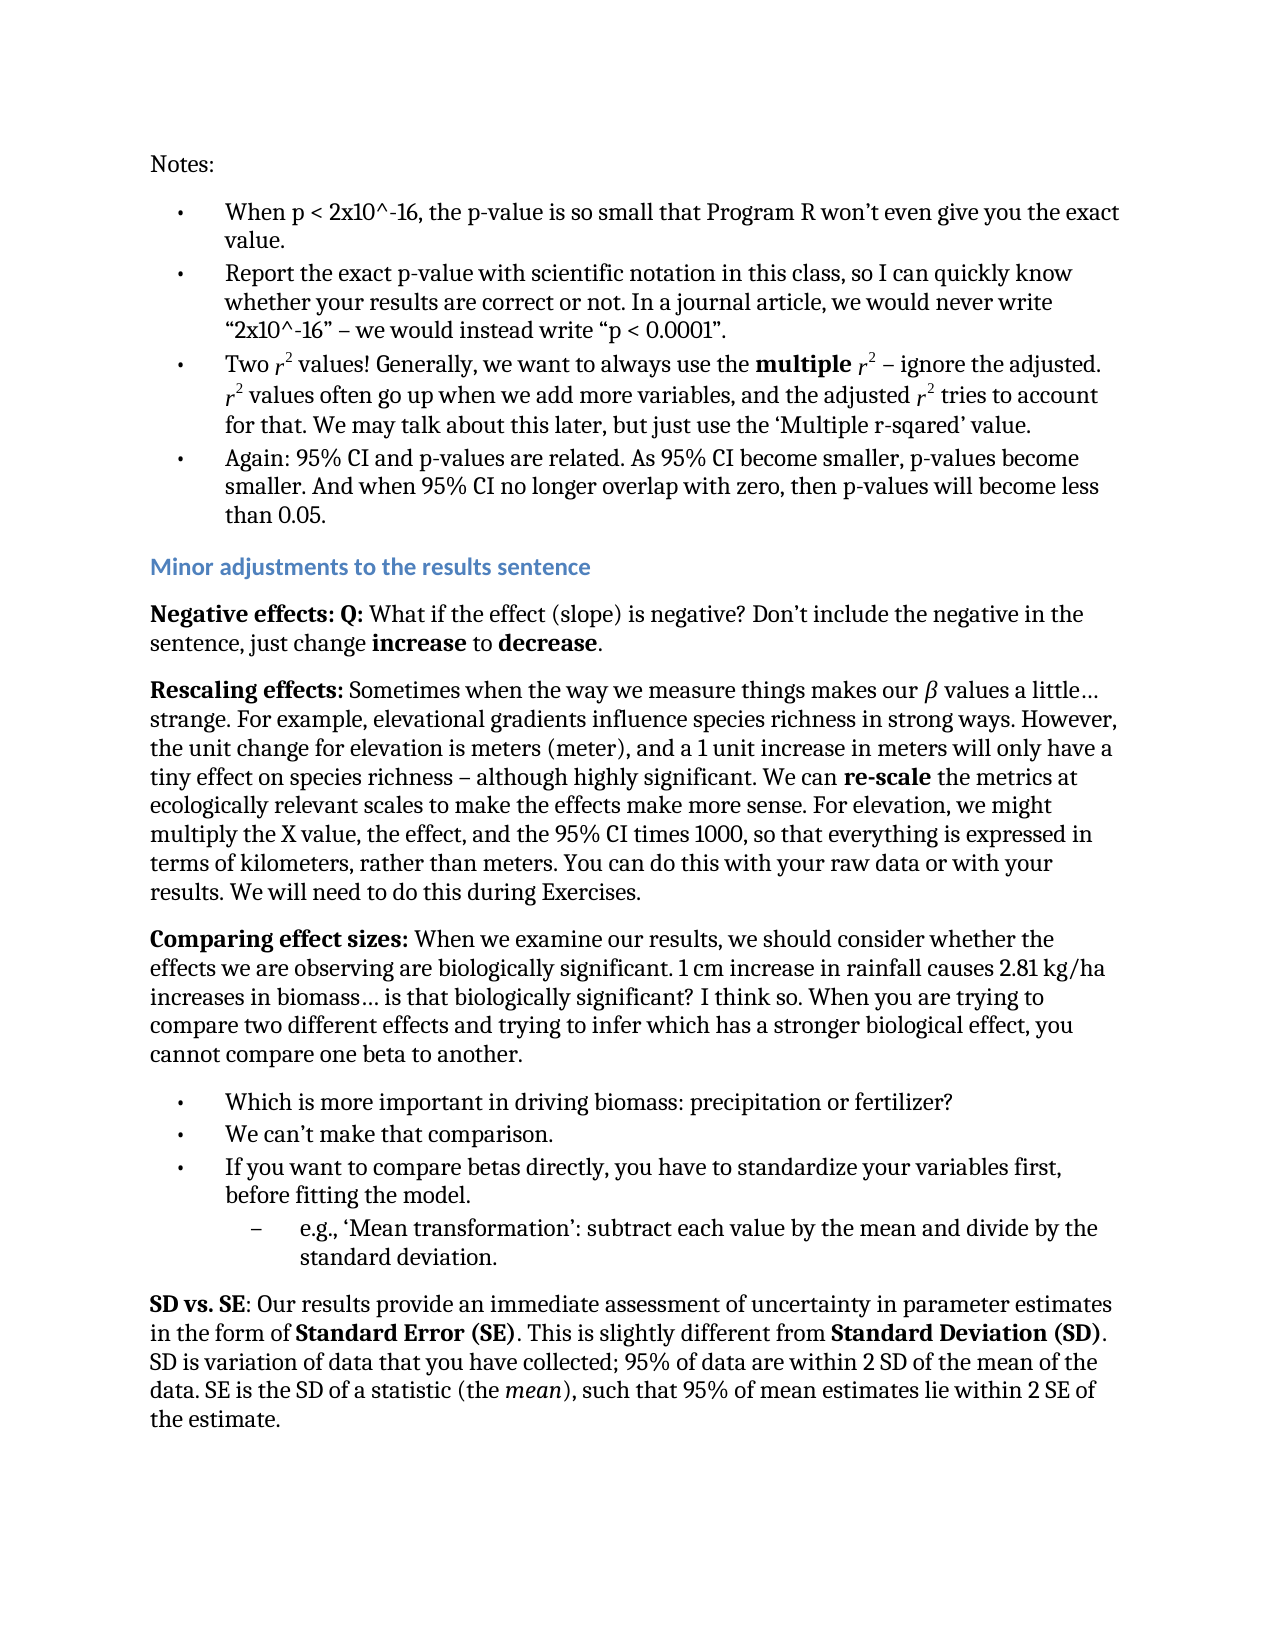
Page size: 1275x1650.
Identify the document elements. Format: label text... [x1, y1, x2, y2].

list Which is more important in driving biomass: precipitation or fertilizer? [175, 1087, 1125, 1116]
text Rescaling effects: Sometimes when the way we measure things makes our values a little… strange. For example, elevational gradients influence species richness in strong ways. However, the unit change for elevation is meters (meter), and a 1 unit increase in meters will only have a tiny effect on species richness – although highly significant. We can re-scale the metrics at ecologically relevant scales to make the effects make more sense. For elevation, we might multiply the X value, the effect, and the 95% CI times 1000, so that everything is expressed in terms of kilometers, rather than meters. You can do this with your raw data or with your results. We will need to do this during Exercises. [150, 676, 1125, 906]
text Comparing effect sizes: When we examine our results, we should consider whether the effects we are observing are biologically significant. 1 cm increase in rainfall causes 2.81 kg/ha increases in biomass… is that biologically significant? I think so. When you are trying to compare two different effects and trying to infer which has a stronger biological effect, you cannot compare one beta to another. [150, 925, 1125, 1069]
list If you want to compare betas directly, you have to standardize your variables first, before fitting the model. [175, 1152, 1125, 1210]
list Again: 95% CI and p-values are related. As 95% CI become smaller, p-values become smaller. And when 95% CI no longer overlap with zero, then p-values will become less than 0.05. [175, 443, 1125, 530]
list We can’t make that comparison. [175, 1120, 1125, 1149]
subtitle Minor adjustments to the results sentence [150, 551, 1125, 581]
list e.g., ‘Mean transformation’: subtract each value by the mean and divide by the standard deviation. [250, 1214, 1125, 1271]
list Report the exact p-value with scientific notation in this class, so I can quickly know whether your results are correct or not. In a journal article, we would never write “2x10^-16” – we would instead write “p < 0.0001”. [175, 259, 1125, 345]
text Notes: [150, 150, 1125, 179]
list When p < 2x10^-16, the p-value is so small that Program R won’t even give you the exact value. [175, 197, 1125, 255]
list Two values! Generally, we want to always use the multiple – ignore the adjusted. values often go up when we add more variables, and the adjusted tries to account for that. We may talk about this later, but just use the ‘Multiple r-sqared’ value. [175, 349, 1125, 440]
text Negative effects: Q: What if the effect (slope) is negative? Don’t include the negative in the sentence, just change increase to decrease. [150, 600, 1125, 657]
text SD vs. SE: Our results provide an immediate assessment of uncertainty in parameter estimates in the form of Standard Error (SE). This is slightly different from Standard Deviation (SD). SD is variation of data that you have collected; 95% of data are within 2 SD of the mean of the data. SE is the SD of a statistic (the mean), such that 95% of mean estimates lie within 2 SE of the estimate. [150, 1290, 1125, 1434]
